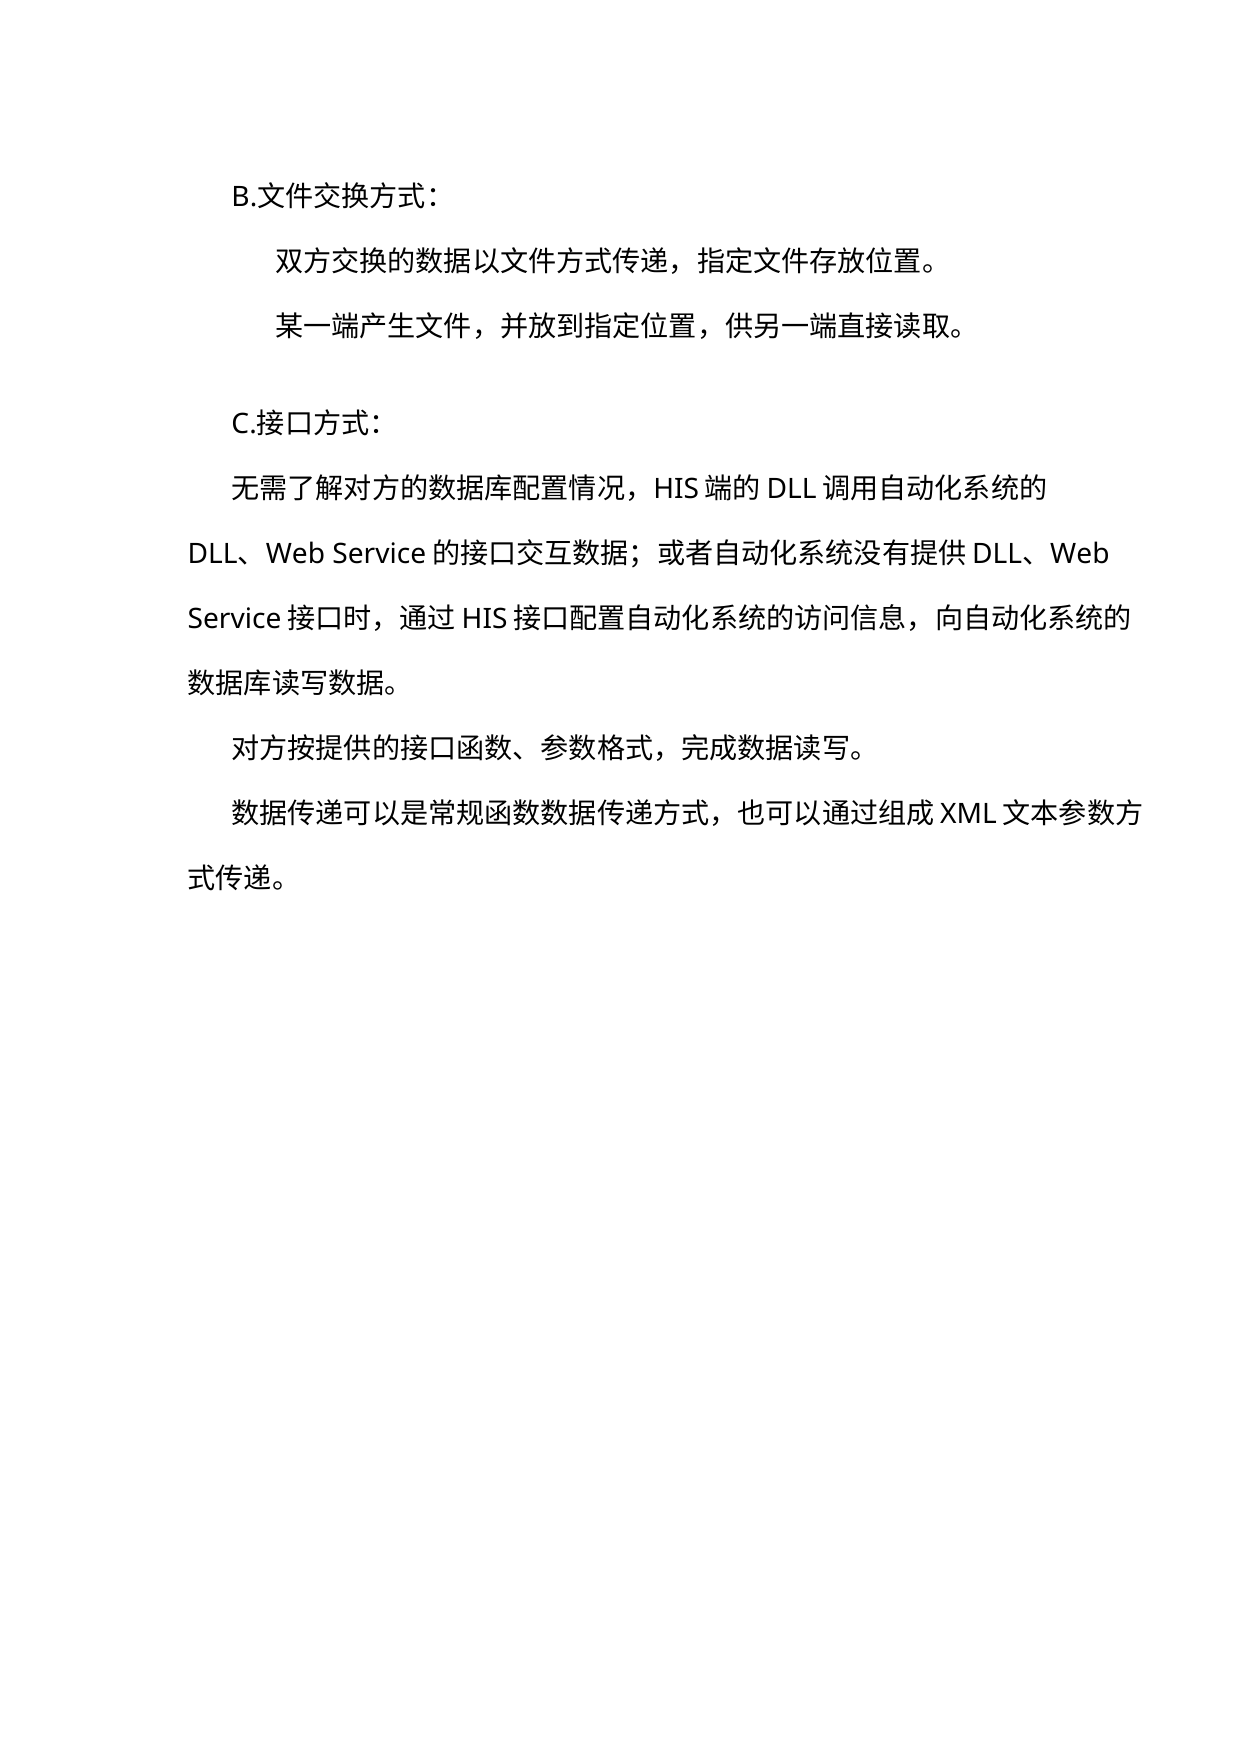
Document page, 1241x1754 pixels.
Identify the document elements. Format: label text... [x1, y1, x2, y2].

text 某一端产生文件，并放到指定位置，供另一端直接读取。 [231, 292, 1152, 357]
text 对方按提供的接口函数、参数格式，完成数据读写。 [187, 714, 1152, 779]
text 双方交换的数据以文件方式传递，指定文件存放位置。 [231, 227, 1152, 292]
text B.文件交换方式： [187, 162, 1152, 227]
text 数据传递可以是常规函数数据传递方式，也可以通过组成XML文本参数方式传递。 [187, 779, 1152, 909]
text 无需了解对方的数据库配置情况，HIS端的DLL调用自动化系统的DLL、Web Service的接口交互数据；或者自动化系统没有提供DLL、Web Service接口时，通过HIS接口配置自动化系统的访问信息，向自动化系统的数据库读写数据。 [187, 454, 1152, 714]
text C.接口方式： [187, 389, 1152, 454]
